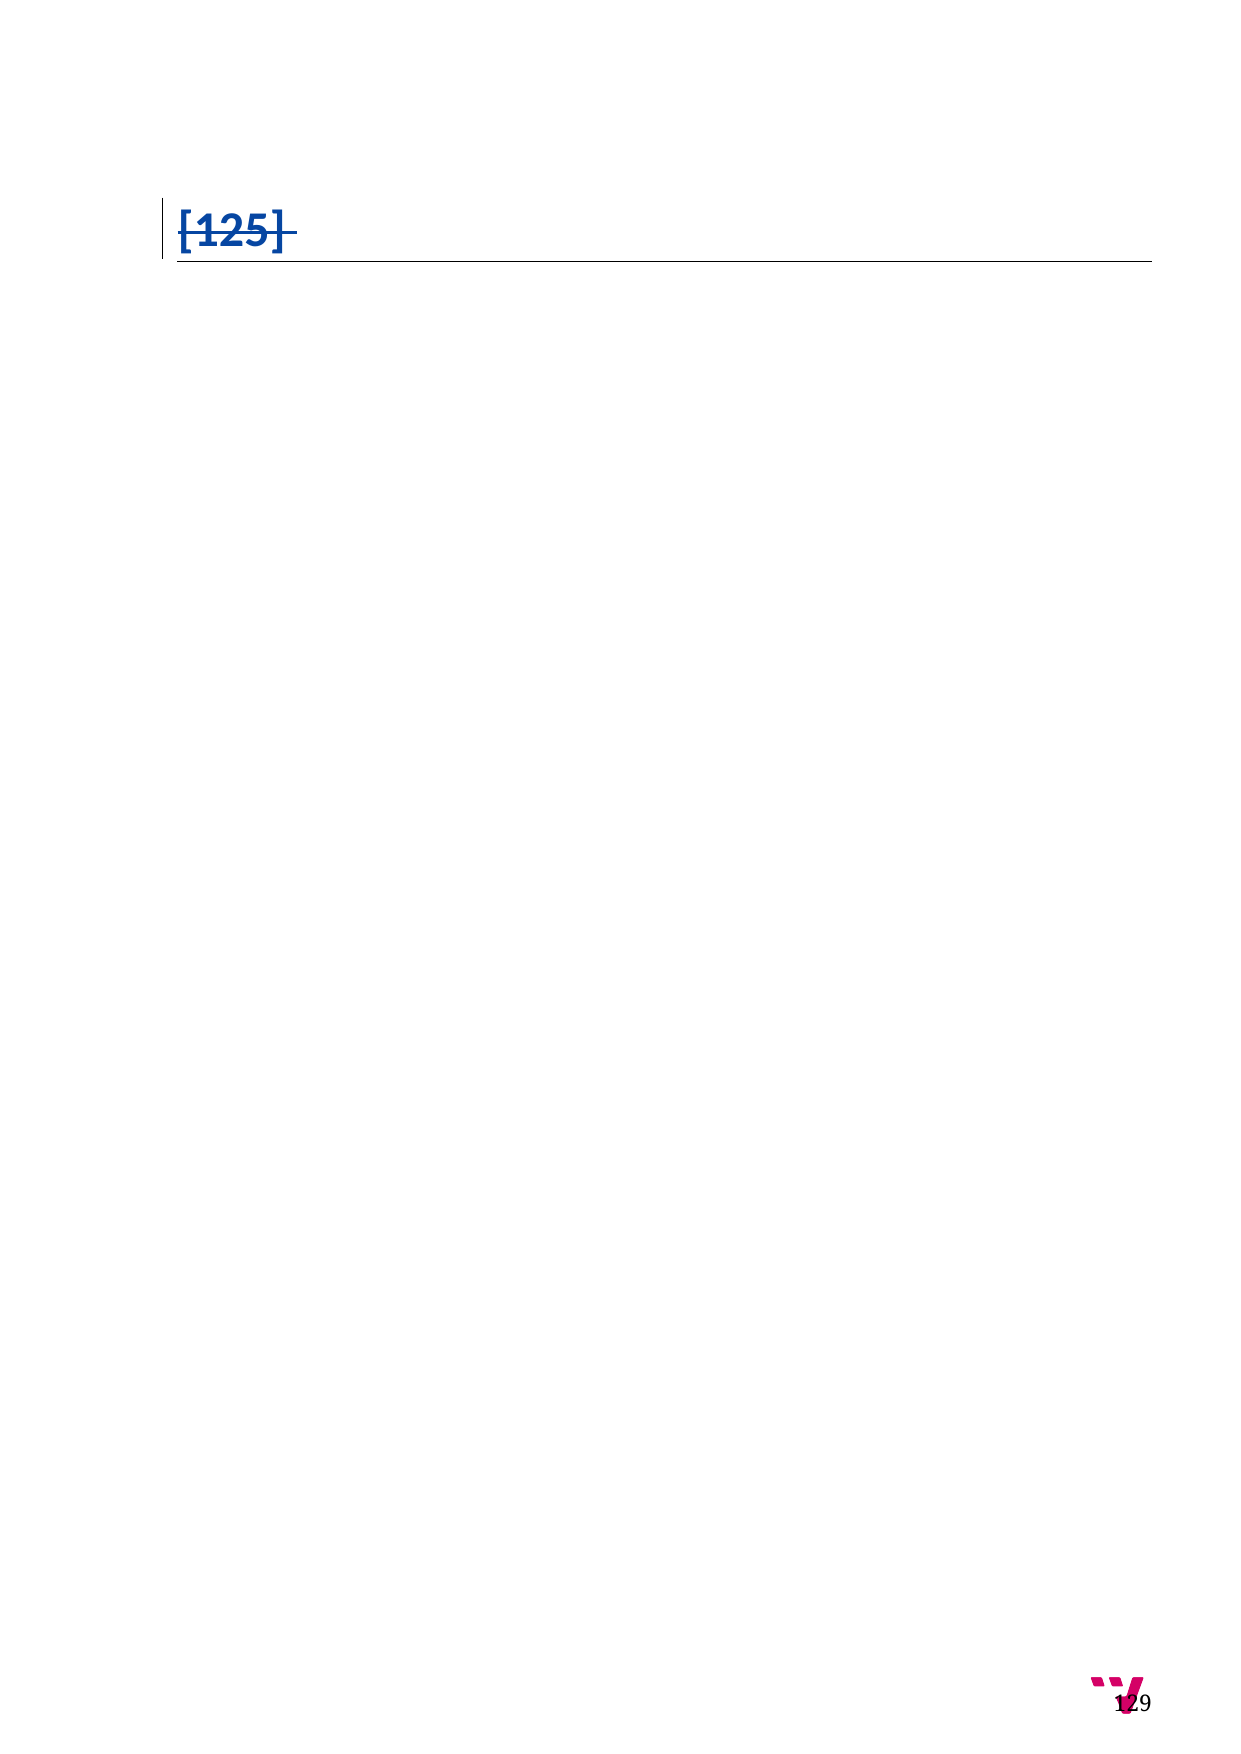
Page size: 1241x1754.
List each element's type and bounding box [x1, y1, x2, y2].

picture [1090, 1677, 1144, 1715]
